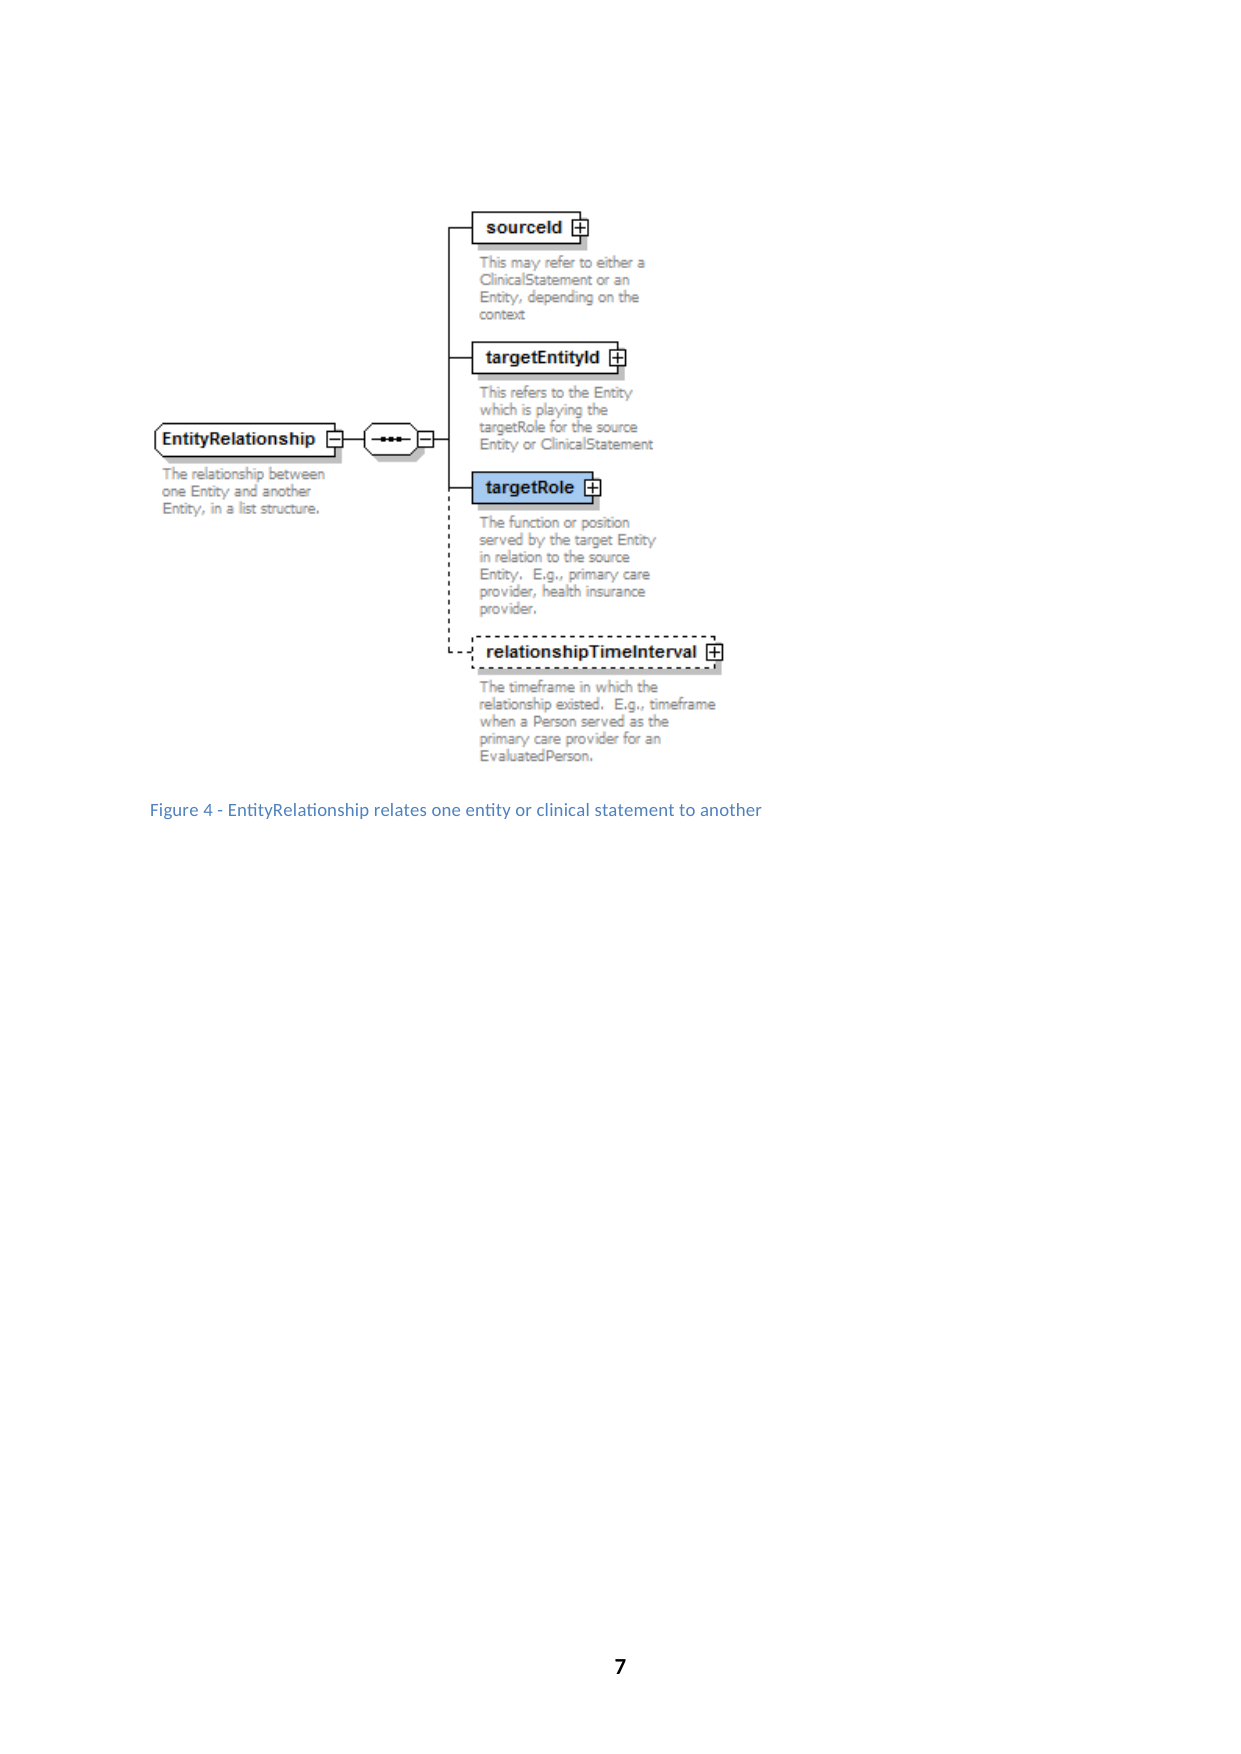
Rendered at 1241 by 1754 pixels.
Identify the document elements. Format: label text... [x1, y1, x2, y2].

picture [150, 150, 761, 799]
text Figure 4 - EntityRelationship relates one entity or clinical statement to another [150, 798, 1090, 821]
